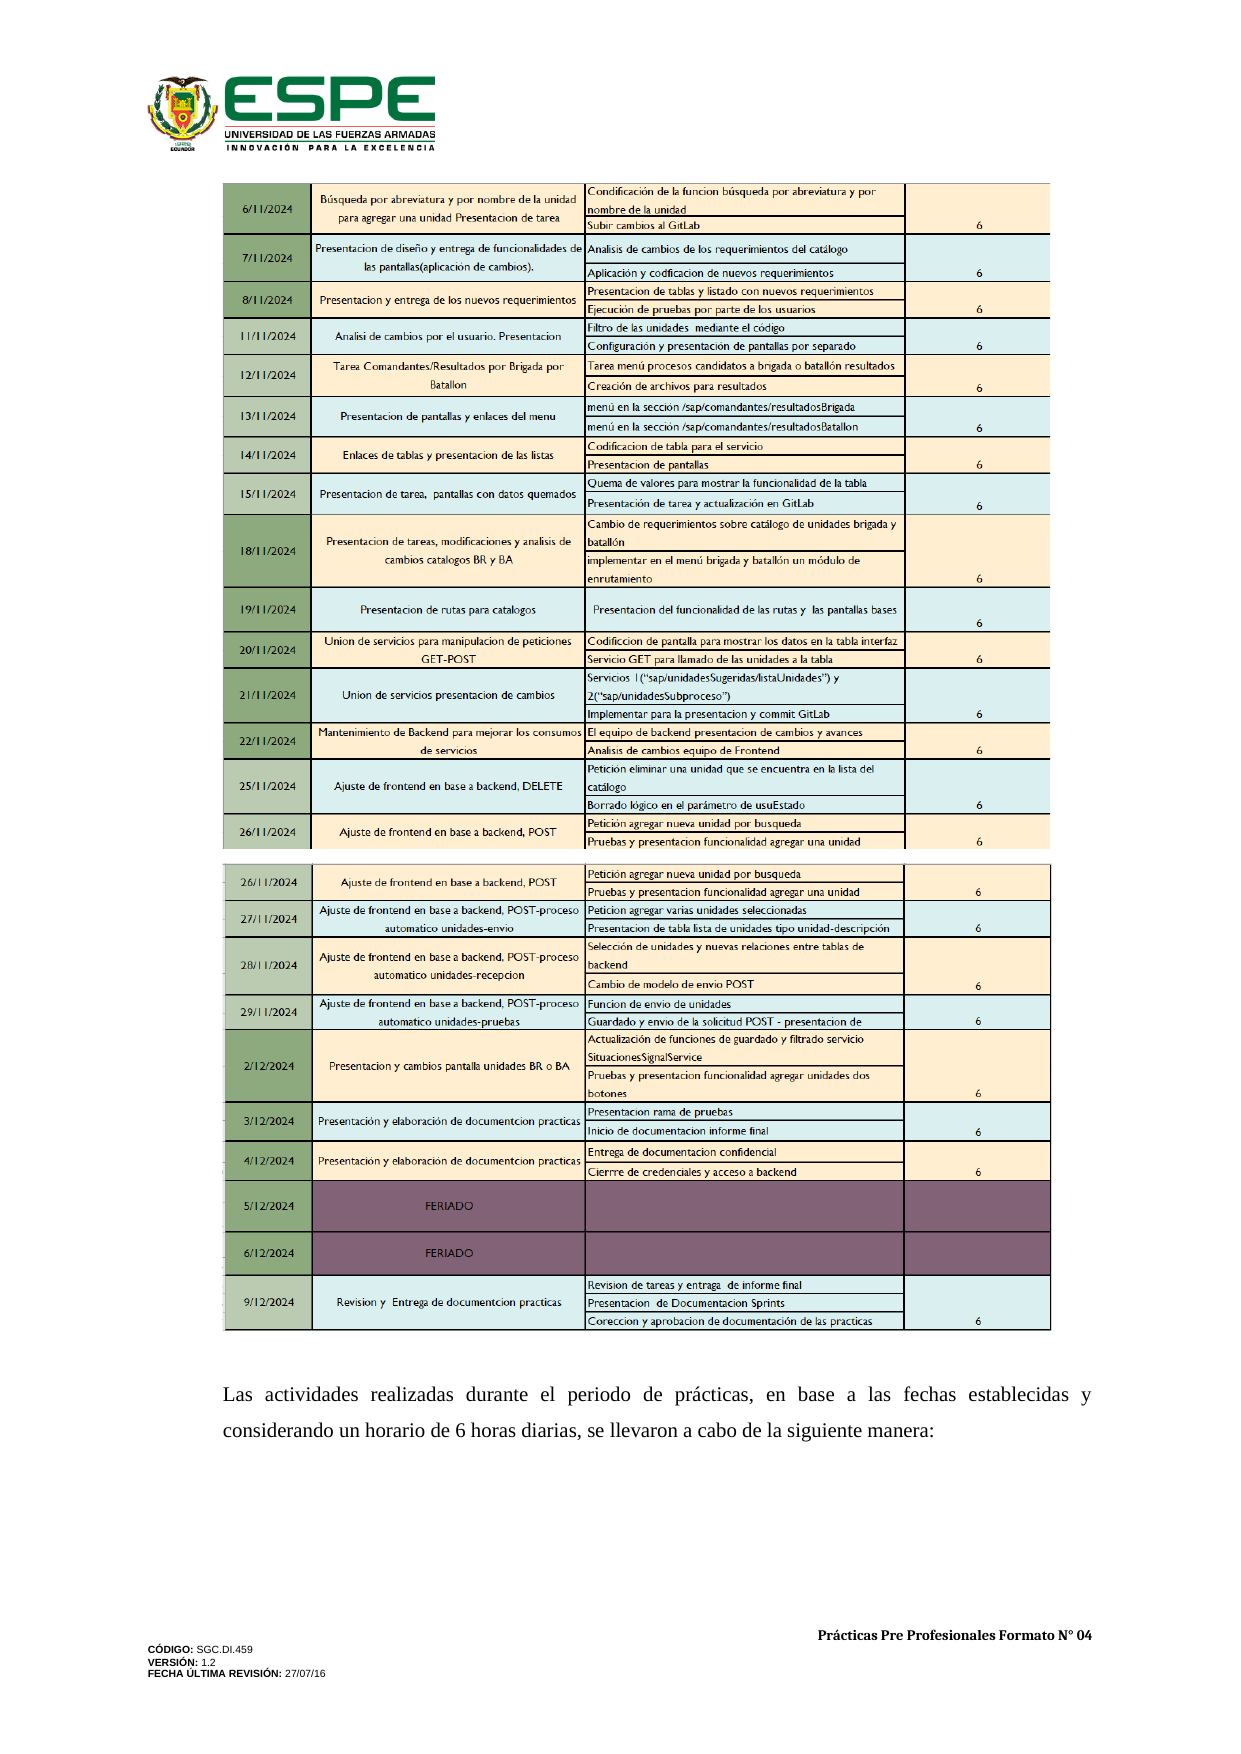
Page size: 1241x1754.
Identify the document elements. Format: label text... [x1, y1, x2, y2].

picture [222, 183, 1050, 849]
picture [222, 863, 1052, 1331]
text Las actividades realizadas durante el periodo de prácticas, en base a las fechas establecidas y considerando un horario de 6 horas diarias, se llevaron a cabo de la siguiente manera: [223, 1382, 1092, 1442]
picture [147, 73, 439, 156]
